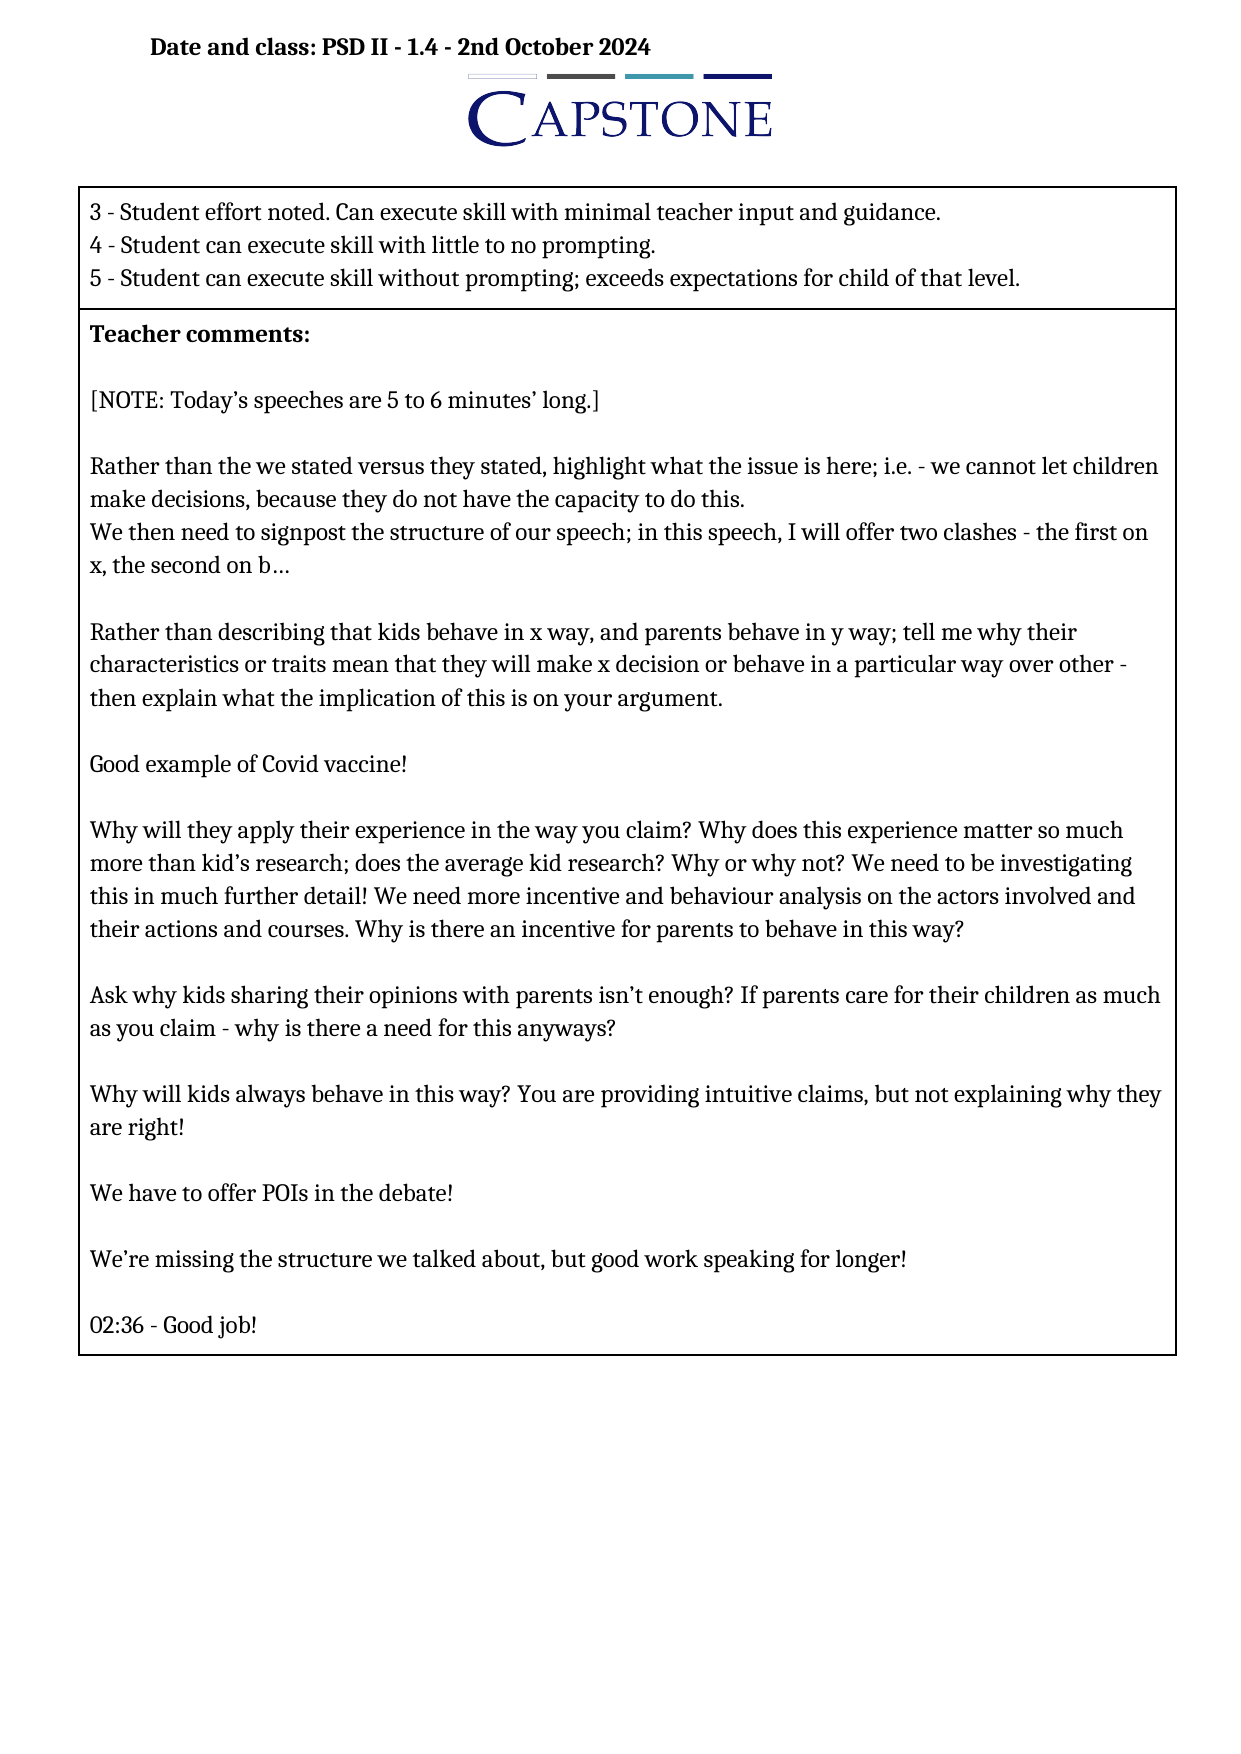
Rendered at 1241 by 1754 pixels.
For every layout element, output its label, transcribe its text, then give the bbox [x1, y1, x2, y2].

table_cell Teacher comments: [NOTE: Today’s speeches are 5 to 6 minutes’ long.] Rather than the we stated versus they stated, highlight what the issue is here; i.e. - we cannot let children make decisions, because they do not have the capacity to do this. We then need to signpost the structure of our speech; in this speech, I will offer two clashes - the first on x, the second on b… Rather than describing that kids behave in x way, and parents behave in y way; tell me why their characteristics or traits mean that they will make x decision or behave in a particular way over other - then explain what the implication of this is on your argument. Good example of Covid vaccine! Why will they apply their experience in the way you claim? Why does this experience matter so much more than kid’s research; does the average kid research? Why or why not? We need to be investigating this in much further detail! We need more incentive and behaviour analysis on the actors involved and their actions and courses. Why is there an incentive for parents to behave in this way? Ask why kids sharing their opinions with parents isn’t enough? If parents care for their children as much as you claim - why is there a need for this anyways? Why will kids always behave in this way? You are providing intuitive claims, but not explaining why they are right! We have to offer POIs in the debate! We’re missing the structure we talked about, but good work speaking for longer! 02:36 - Good job! [80, 310, 1175, 1354]
picture [460, 66, 781, 153]
